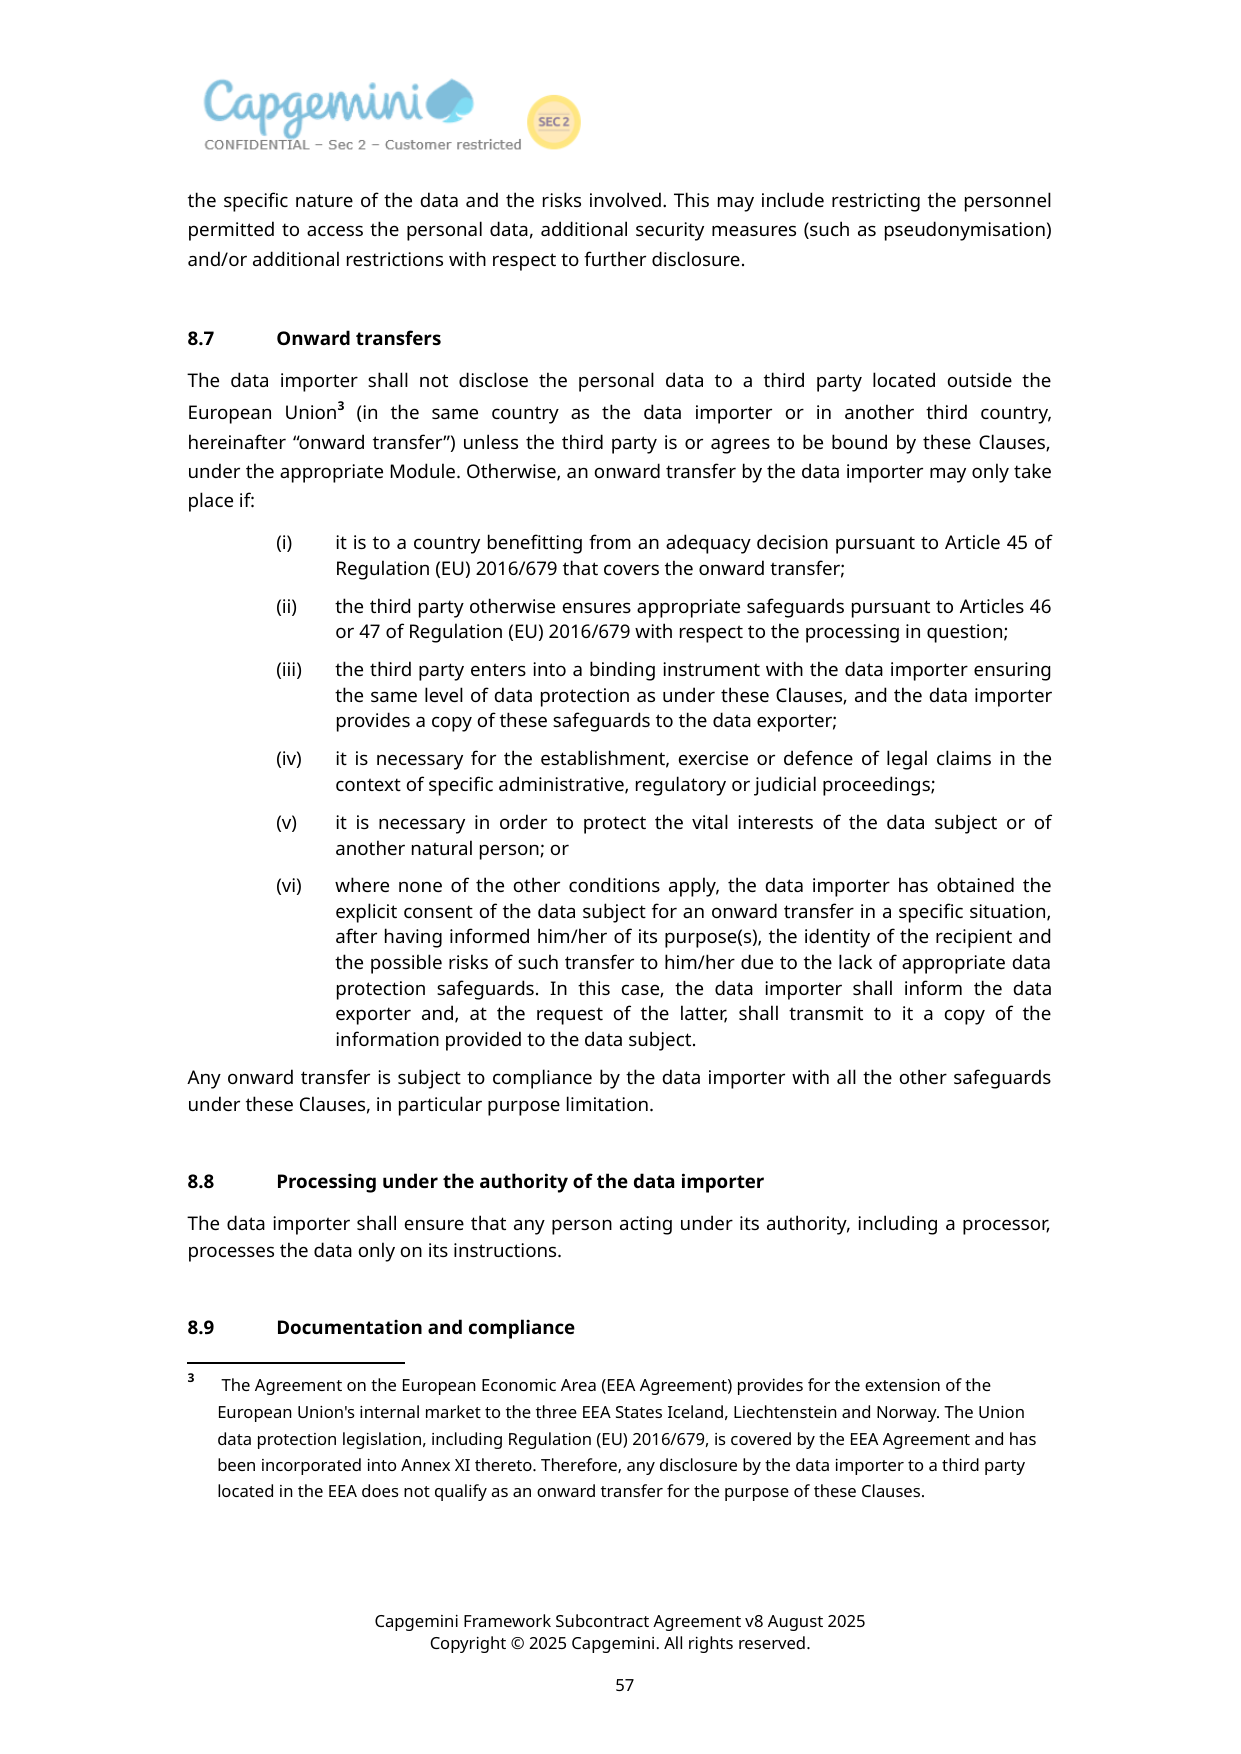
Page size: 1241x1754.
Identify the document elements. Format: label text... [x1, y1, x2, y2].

list the third party otherwise ensures appropriate safeguards pursuant to Articles 46 or 47 of Regulation (EU) 2016/679 with respect to the processing in question; [276, 593, 1053, 644]
list the third party enters into a binding instrument with the data importer ensuring the same level of data protection as under these Clauses, and the data importer provides a copy of these safeguards to the data exporter; [276, 657, 1053, 733]
text 8.9 Documentation and compliance [187, 1314, 1053, 1340]
list it is to a country benefitting from an adequacy decision pursuant to Article 45 of Regulation (EU) 2016/679 that covers the onward transfer; [276, 529, 1053, 581]
text The data importer shall not disclose the personal data to a third party located outside the European Union (in the same country as the data importer or in another third country, hereinafter “onward transfer”) unless the third party is or agrees to be bound by these Clauses, under the appropriate Module. Otherwise, an onward transfer by the data importer may only take place if: [187, 368, 1053, 513]
text Any onward transfer is subject to compliance by the data importer with all the other safeguards under these Clauses, in particular purpose limitation. [187, 1064, 1053, 1116]
text The data importer shall ensure that any person acting under its authority, including a processor, processes the data only on its instructions. [187, 1210, 1053, 1263]
list it is necessary in order to protect the vital interests of the data subject or of another natural person; or [276, 809, 1053, 860]
picture [187, 75, 1053, 162]
text 8.7 Onward transfers [187, 325, 1053, 351]
list where none of the other conditions apply, the data importer has obtained the explicit consent of the data subject for an onward transfer in a specific situation, after having informed him/her of its purpose(s), the identity of the recipient and the possible risks of such transfer to him/her due to the lack of appropriate data protection safeguards. In this case, the data importer shall inform the data exporter and, at the request of the latter, shall transmit to it a copy of the information provided to the data subject. [276, 873, 1053, 1051]
text 8.8 Processing under the authority of the data importer [187, 1168, 1053, 1193]
list it is necessary for the establishment, exercise or defence of legal claims in the context of specific administrative, regulatory or judicial proceedings; [276, 746, 1053, 797]
